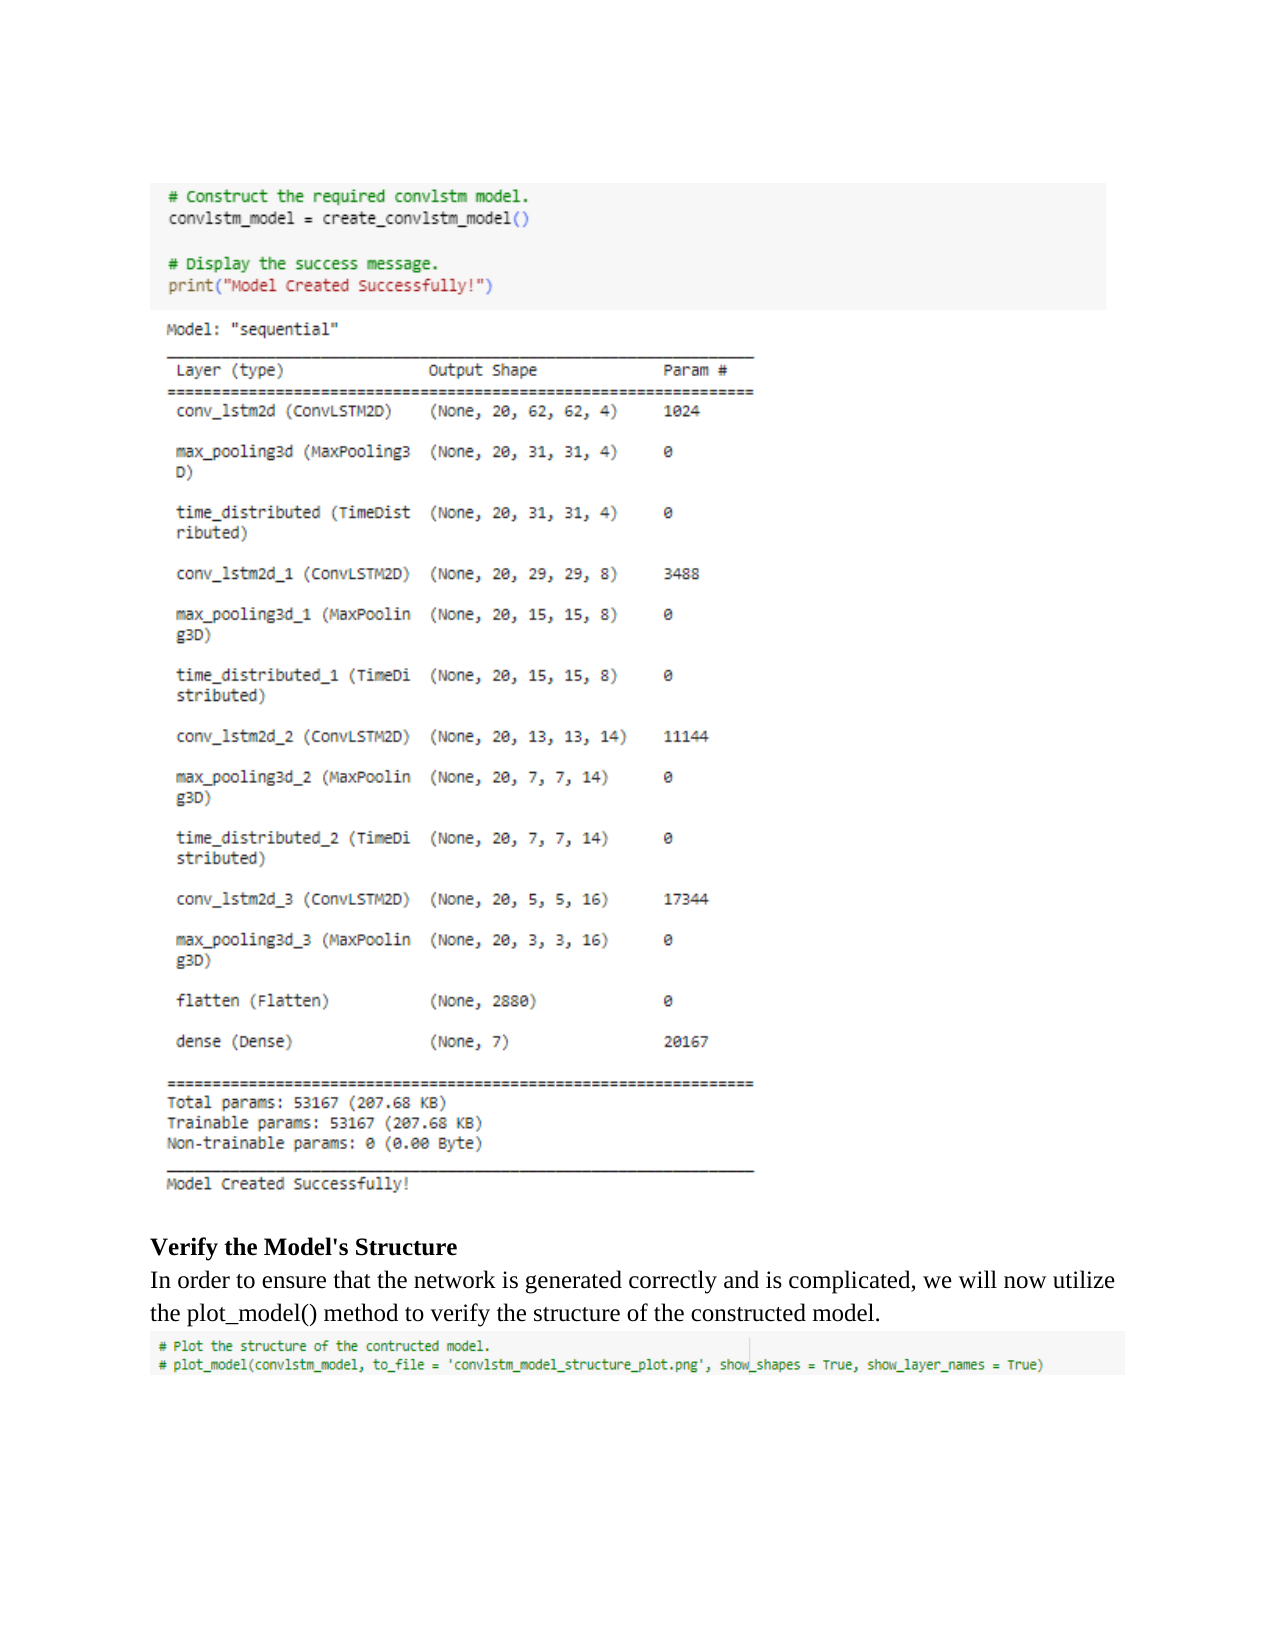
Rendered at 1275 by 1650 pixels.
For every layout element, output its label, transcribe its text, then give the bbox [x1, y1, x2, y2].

picture [150, 183, 1107, 1196]
text Verify the Model's Structure [150, 1232, 1125, 1261]
text In order to ensure that the network is generated correctly and is complicated, we will now utilize the plot_model() method to verify the structure of the constructed model. [150, 1265, 1125, 1331]
picture [150, 1331, 1125, 1375]
